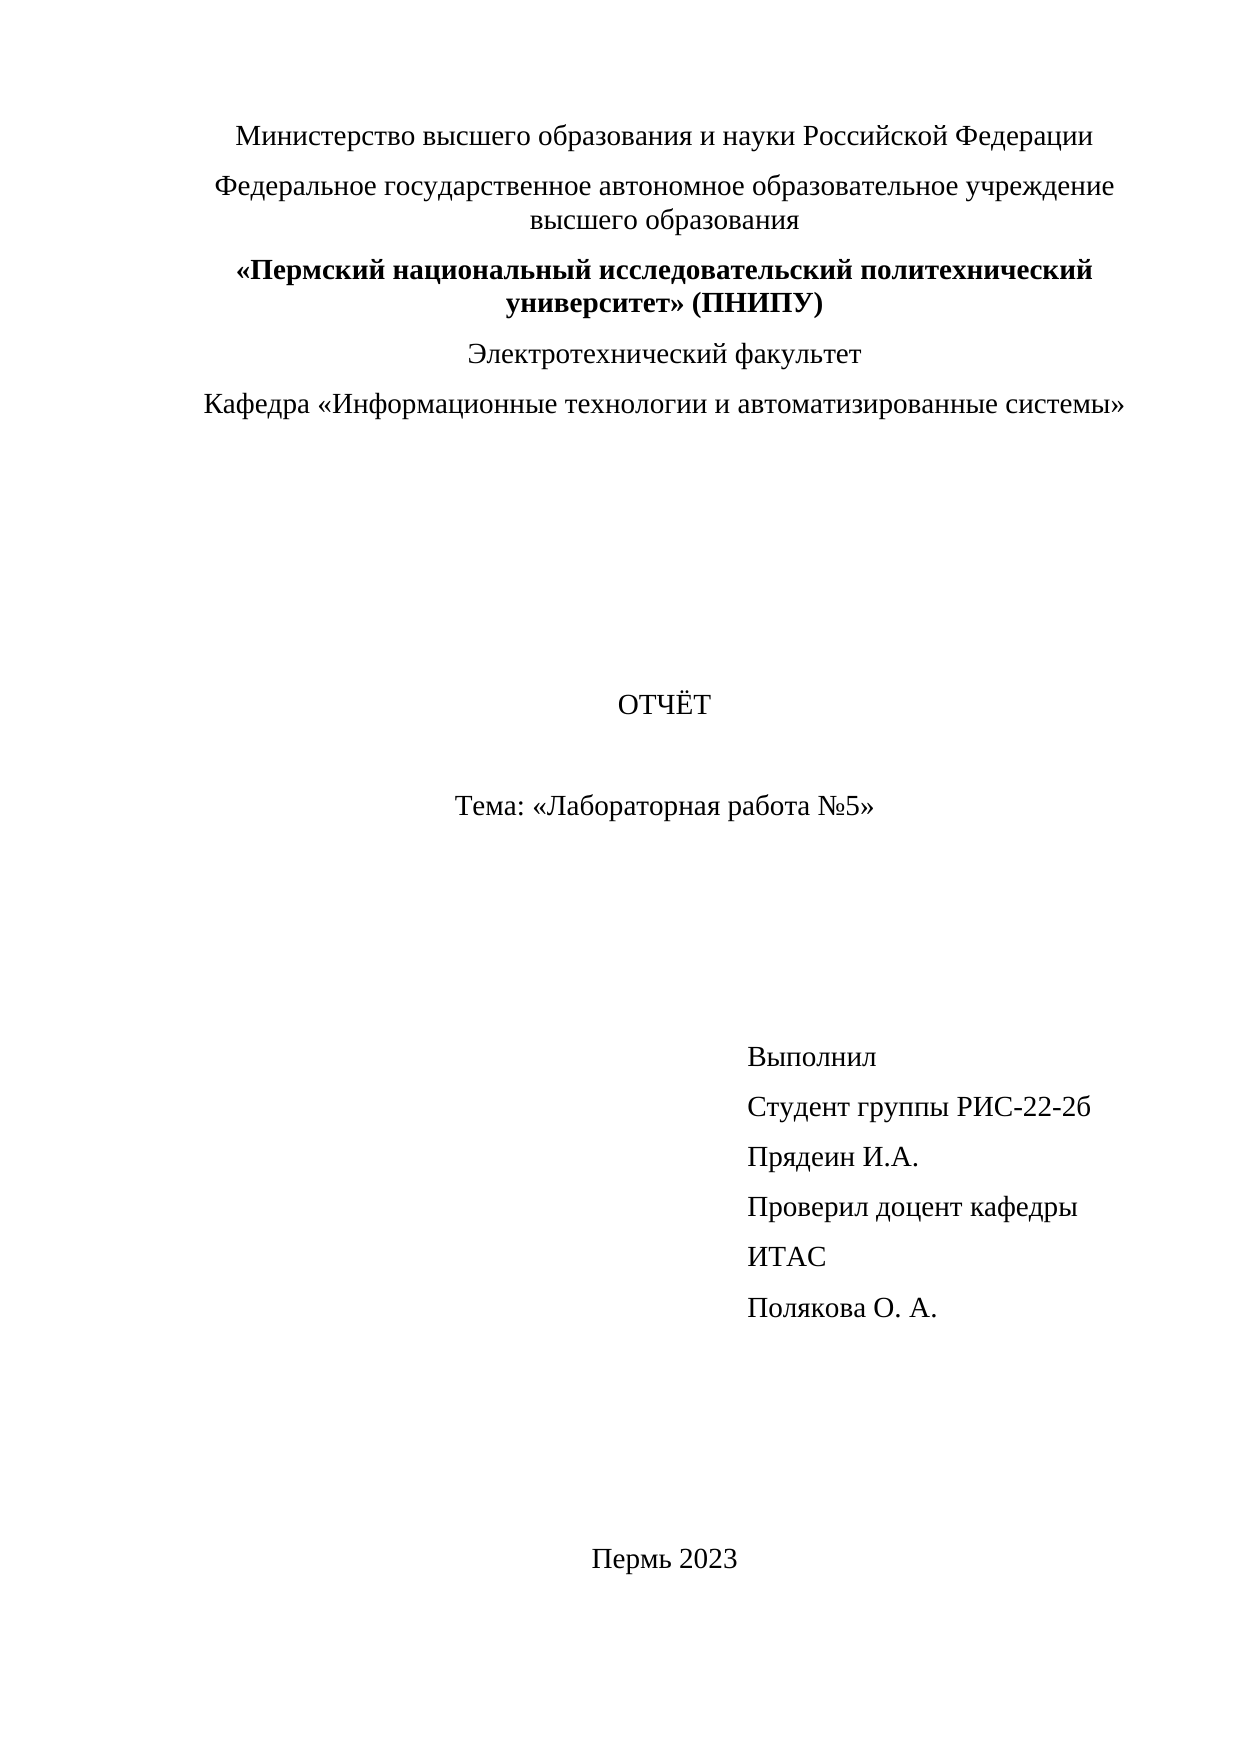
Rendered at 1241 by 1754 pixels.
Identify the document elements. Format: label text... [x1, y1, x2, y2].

text Электротехнический факультет [177, 336, 1152, 369]
text Тема: «Лабораторная работа №5» [177, 788, 1152, 821]
text ИТАС [673, 1239, 1152, 1273]
text ОТЧЁТ [177, 687, 1152, 721]
text Полякова О. А. [673, 1290, 1152, 1323]
text Прядеин И.А. [673, 1139, 1152, 1173]
text Федеральное государственное автономное образовательное учреждение высшего образования [177, 168, 1152, 235]
text Студент группы РИС-22-2б [673, 1089, 1152, 1122]
text Выполнил [673, 1039, 1152, 1072]
text Кафедра «Информационные технологии и автоматизированные системы» [177, 386, 1152, 419]
text «Пермский национальный исследовательский политехнический университет» (ПНИПУ) [177, 252, 1152, 319]
text Министерство высшего образования и науки Российской Федерации [177, 118, 1152, 152]
text Пермь 2023 [177, 1541, 1152, 1574]
text Проверил доцент кафедры [673, 1189, 1152, 1223]
